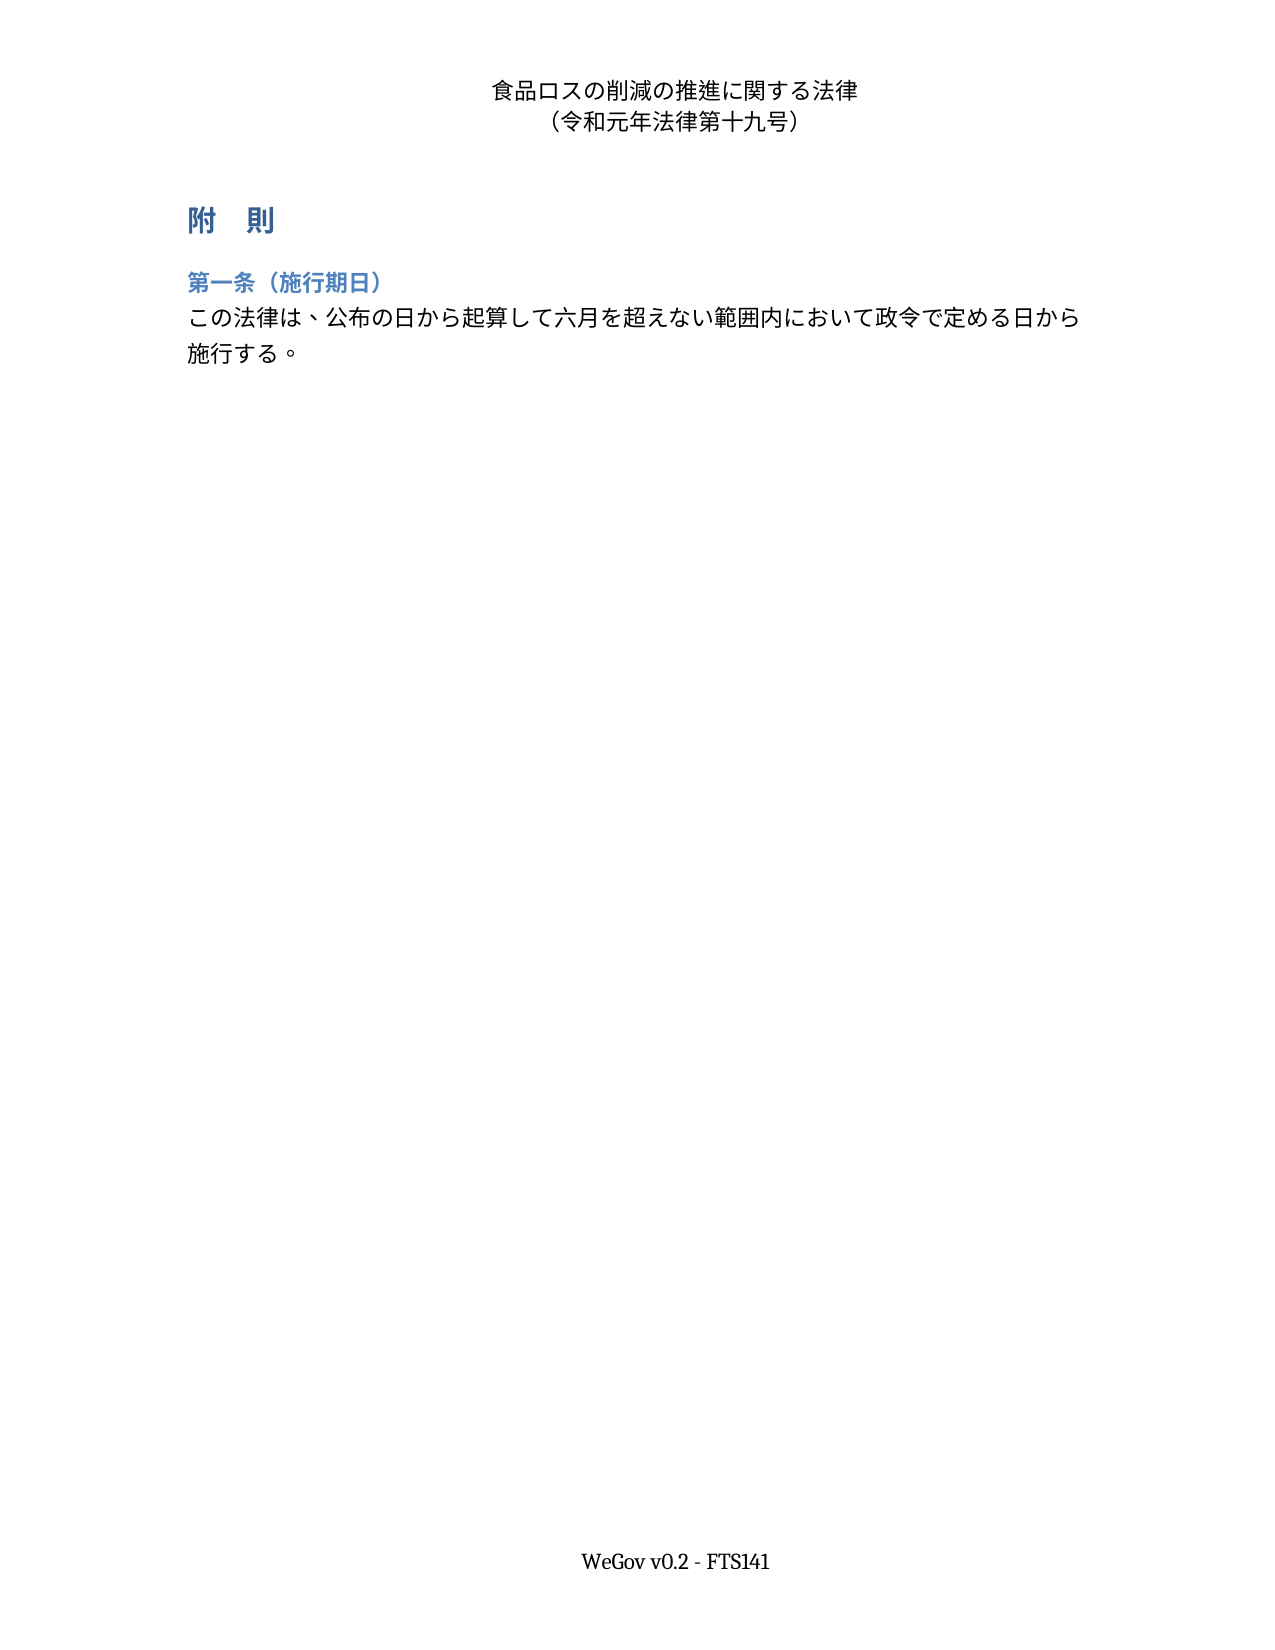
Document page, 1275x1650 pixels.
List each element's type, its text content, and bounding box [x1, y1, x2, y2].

subtitle 第一条（施行期日） [187, 266, 1087, 298]
text この法律は、公布の日から起算して六月を超えない範囲内において政令で定める日から施行する。 [187, 302, 1087, 369]
subtitle 附 則 [187, 200, 1087, 240]
